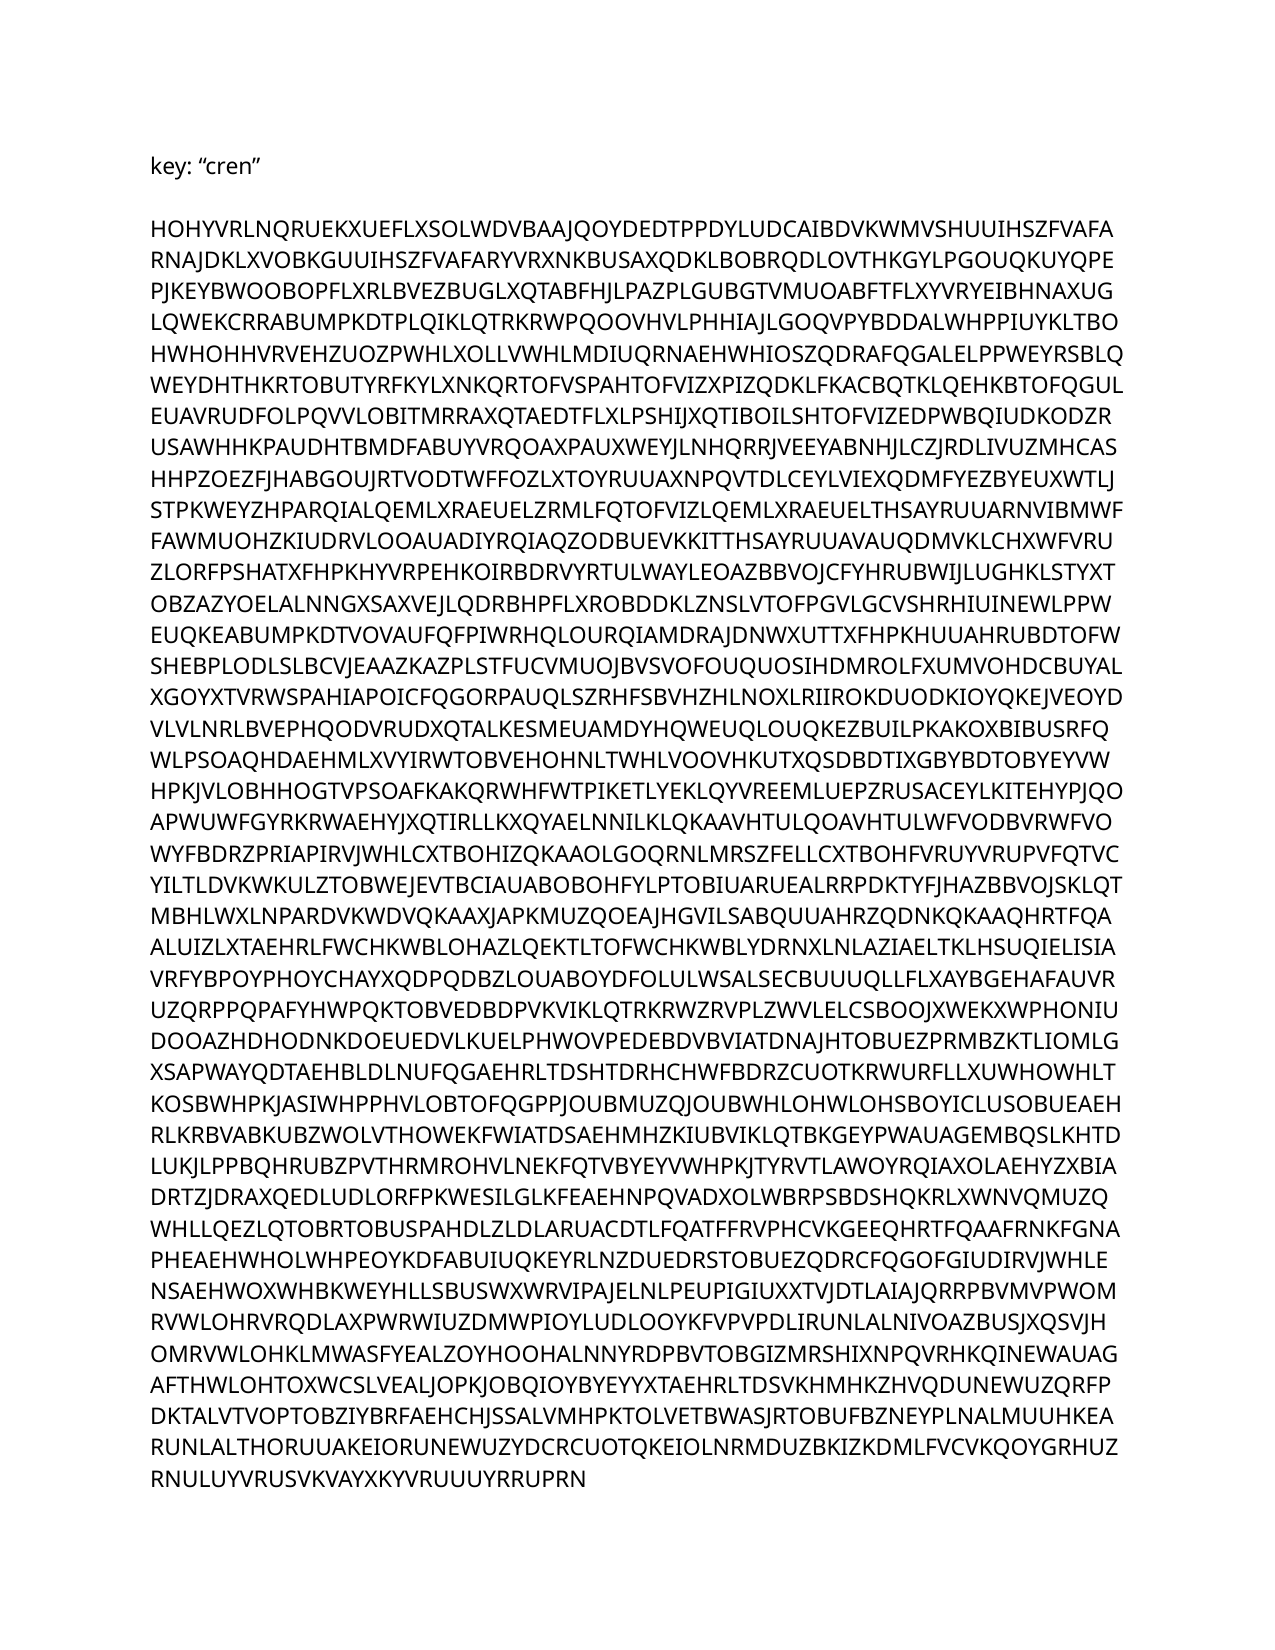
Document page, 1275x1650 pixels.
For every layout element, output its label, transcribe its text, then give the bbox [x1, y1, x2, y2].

text HOHYVRLNQRUEKXUEFLXSOLWDVBAAJQOYDEDTPPDYLUDCAIBDVKWMVSHUUIHSZFVAFARNAJDKLXVOBKGUUIHSZFVAFARYVRXNKBUSAXQDKLBOBRQDLOVTHKGYLPGOUQKUYQPEPJKEYBWOOBOPFLXRLBVEZBUGLXQTABFHJLPAZPLGUBGTVMUOABFTFLXYVRYEIBHNAXUGLQWEKCRRABUMPKDTPLQIKLQTRKRWPQOOVHVLPHHIAJLGOQVPYBDDALWHPPIUYKLTBOHWHOHHVRVEHZUOZPWHLXOLLVWHLMDIUQRNAEHWHIOSZQDRAFQGALELPPWEYRSBLQWEYDHTHKRTOBUTYRFKYLXNKQRTOFVSPAHTOFVIZXPIZQDKLFKACBQTKLQEHKBTOFQGULEUAVRUDFOLPQVVLOBITMRRAXQTAEDTFLXLPSHIJXQTIBOILSHTOFVIZEDPWBQIUDKODZRUSAWHHKPAUDHTBMDFABUYVRQOAXPAUXWEYJLNHQRRJVEEYABNHJLCZJRDLIVUZMHCASHHPZOEZFJHABGOUJRTVODTWFFOZLXTOYRUUAXNPQVTDLCEYLVIEXQDMFYEZBYEUXWTLJSTPKWEYZHPARQIALQEMLXRAEUELZRMLFQTOFVIZLQEMLXRAEUELTHSAYRUUARNVIBMWFFAWMUOHZKIUDRVLOOAUADIYRQIAQZODBUEVKKITTHSAYRUUAVAUQDMVKLCHXWFVRUZLORFPSHATXFHPKHYVRPEHKOIRBDRVYRTULWAYLEOAZBBVOJCFYHRUBWIJLUGHKLSTYXTOBZAZYOELALNNGXSAXVEJLQDRBHPFLXROBDDKLZNSLVTOFPGVLGCVSHRHIUINEWLPPWEUQKEABUMPKDTVOVAUFQFPIWRHQLOURQIAMDRAJDNWXUTTXFHPKHUUAHRUBDTOFWSHEBPLODLSLBCVJEAAZKAZPLSTFUCVMUOJBVSVOFOUQUOSIHDMROLFXUMVOHDCBUYALXGOYXTVRWSPAHIAPOICFQGORPAUQLSZRHFSBVHZHLNOXLRIIROKDUODKIOYQKEJVEOYDVLVLNRLBVEPHQODVRUDXQTALKESMEUAMDYHQWEUQLOUQKEZBUILPKAKOXBIBUSRFQWLPSOAQHDAEHMLXVYIRWTOBVEHOHNLTWHLVOOVHKUTXQSDBDTIXGBYBDTOBYEYVWHPKJVLOBHHOGTVPSOAFKAKQRWHFWTPIKETLYEKLQYVREEMLUEPZRUSACEYLKITEHYPJQOAPWUWFGYRKRWAEHYJXQTIRLLKXQYAELNNILKLQKAAVHTULQOAVHTULWFVODBVRWFVOWYFBDRZPRIAPIRVJWHLCXTBOHIZQKAAOLGOQRNLMRSZFELLCXTBOHFVRUYVRUPVFQTVCYILTLDVKWKULZTOBWEJEVTBCIAUABOBOHFYLPTOBIUARUEALRRPDKTYFJHAZBBVOJSKLQTMBHLWXLNPARDVKWDVQKAAXJAPKMUZQOEAJHGVILSABQUUAHRZQDNKQKAAQHRTFQAALUIZLXTAEHRLFWCHKWBLOHAZLQEKTLTOFWCHKWBLYDRNXLNLAZIAELTKLHSUQIELISIAVRFYBPOYPHOYCHAYXQDPQDBZLOUABOYDFOLULWSALSECBUUUQLLFLXAYBGEHAFAUVRUZQRPPQPAFYHWPQKTOBVEDBDPVKVIKLQTRKRWZRVPLZWVLELCSBOOJXWEKXWPHONIUDOOAZHDHODNKDOEUEDVLKUELPHWOVPEDEBDVBVIATDNAJHTOBUEZPRMBZKTLIOMLGXSAPWAYQDTAEHBLDLNUFQGAEHRLTDSHTDRHCHWFBDRZCUOTKRWURFLLXUWHOWHLTKOSBWHPKJASIWHPPHVLOBTOFQGPPJOUBMUZQJOUBWHLOHWLOHSBOYICLUSOBUEAEHRLKRBVABKUBZWOLVTHOWEKFWIATDSAEHMHZKIUBVIKLQTBKGEYPWAUAGEMBQSLKHTDLUKJLPPBQHRUBZPVTHRMROHVLNEKFQTVBYEYVWHPKJTYRVTLAWOYRQIAXOLAEHYZXBIADRTZJDRAXQEDLUDLORFPKWESILGLKFEAEHNPQVADXOLWBRPSBDSHQKRLXWNVQMUZQWHLLQEZLQTOBRTOBUSPAHDLZLDLARUACDTLFQATFFRVPHCVKGEEQHRTFQAAFRNKFGNAPHEAEHWHOLWHPEOYKDFABUIUQKEYRLNZDUEDRSTOBUEZQDRCFQGOFGIUDIRVJWHLENSAEHWOXWHBKWEYHLLSBUSWXWRVIPAJELNLPEUPIGIUXXTVJDTLAIAJQRRPBVMVPWOMRVWLOHRVRQDLAXPWRWIUZDMWPIOYLUDLOOYKFVPVPDLIRUNLALNIVOAZBUSJXQSVJHOMRVWLOHKLMWASFYEALZOYHOOHALNNYRDPBVTOBGIZMRSHIXNPQVRHKQINEWAUAGAFTHWLOHTOXWCSLVEALJOPKJOBQIOYBYEYYXTAEHRLTDSVKHMHKZHVQDUNEWUZQRFPDKTALVTVOPTOBZIYBRFAEHCHJSSALVMHPKTOLVETBWASJRTOBUFBZNEYPLNALMUUHKEARUNLALTHORUUAKEIORUNEWUZYDCRCUOTQKEIOLNRMDUZBKIZKDMLFVCVKQOYGRHUZRNULUYVRUSVKVAYXKYVRUUUYRRUPRN [150, 212, 1125, 1494]
text key: “cren” [150, 150, 1125, 181]
